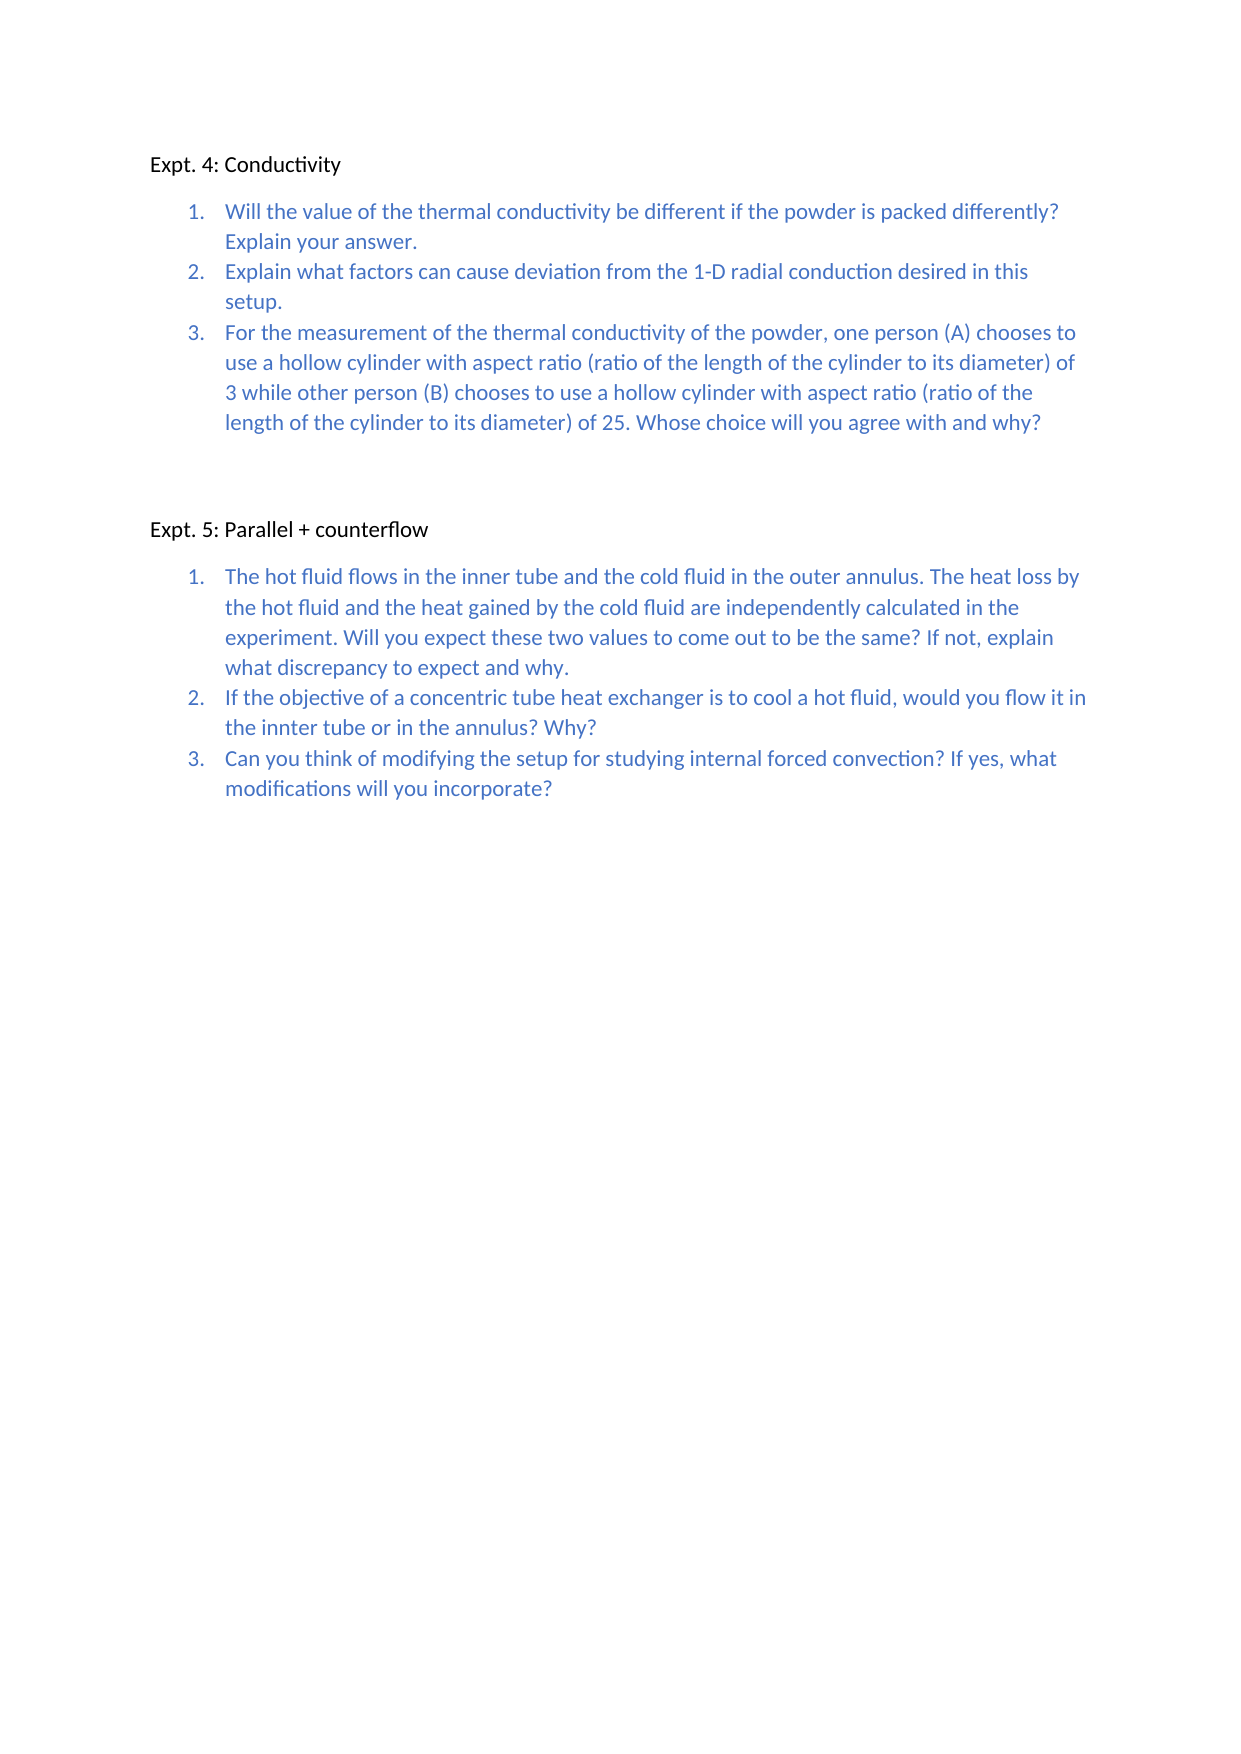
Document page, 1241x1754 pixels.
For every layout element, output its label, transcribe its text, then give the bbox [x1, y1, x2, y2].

text Expt. 4: Conductivity [150, 150, 1090, 178]
list If the objective of a concentric tube heat exchanger is to cool a hot fluid, would you flow it in the innter tube or in the annulus? Why? [187, 683, 1090, 742]
list Can you think of modifying the setup for studying internal forced convection? If yes, what modifications will you incorporate? [187, 744, 1090, 802]
list The hot fluid flows in the inner tube and the cold fluid in the outer annulus. The heat loss by the hot fluid and the heat gained by the cold fluid are independently calculated in the experiment. Will you expect these two values to come out to be the same? If not, explain what discrepancy to expect and why. [187, 562, 1090, 681]
text Expt. 5: Parallel + counterflow [150, 516, 1090, 544]
list For the measurement of the thermal conductivity of the powder, one person (A) chooses to use a hollow cylinder with aspect ratio (ratio of the length of the cylinder to its diameter) of 3 while other person (B) chooses to use a hollow cylinder with aspect ratio (ratio of the length of the cylinder to its diameter) of 25. Whose choice will you agree with and why? [187, 318, 1090, 436]
list Explain what factors can cause deviation from the 1-D radial conduction desired in this setup. [187, 257, 1090, 316]
list Will the value of the thermal conductivity be different if the powder is packed differently? Explain your answer. [187, 197, 1090, 255]
